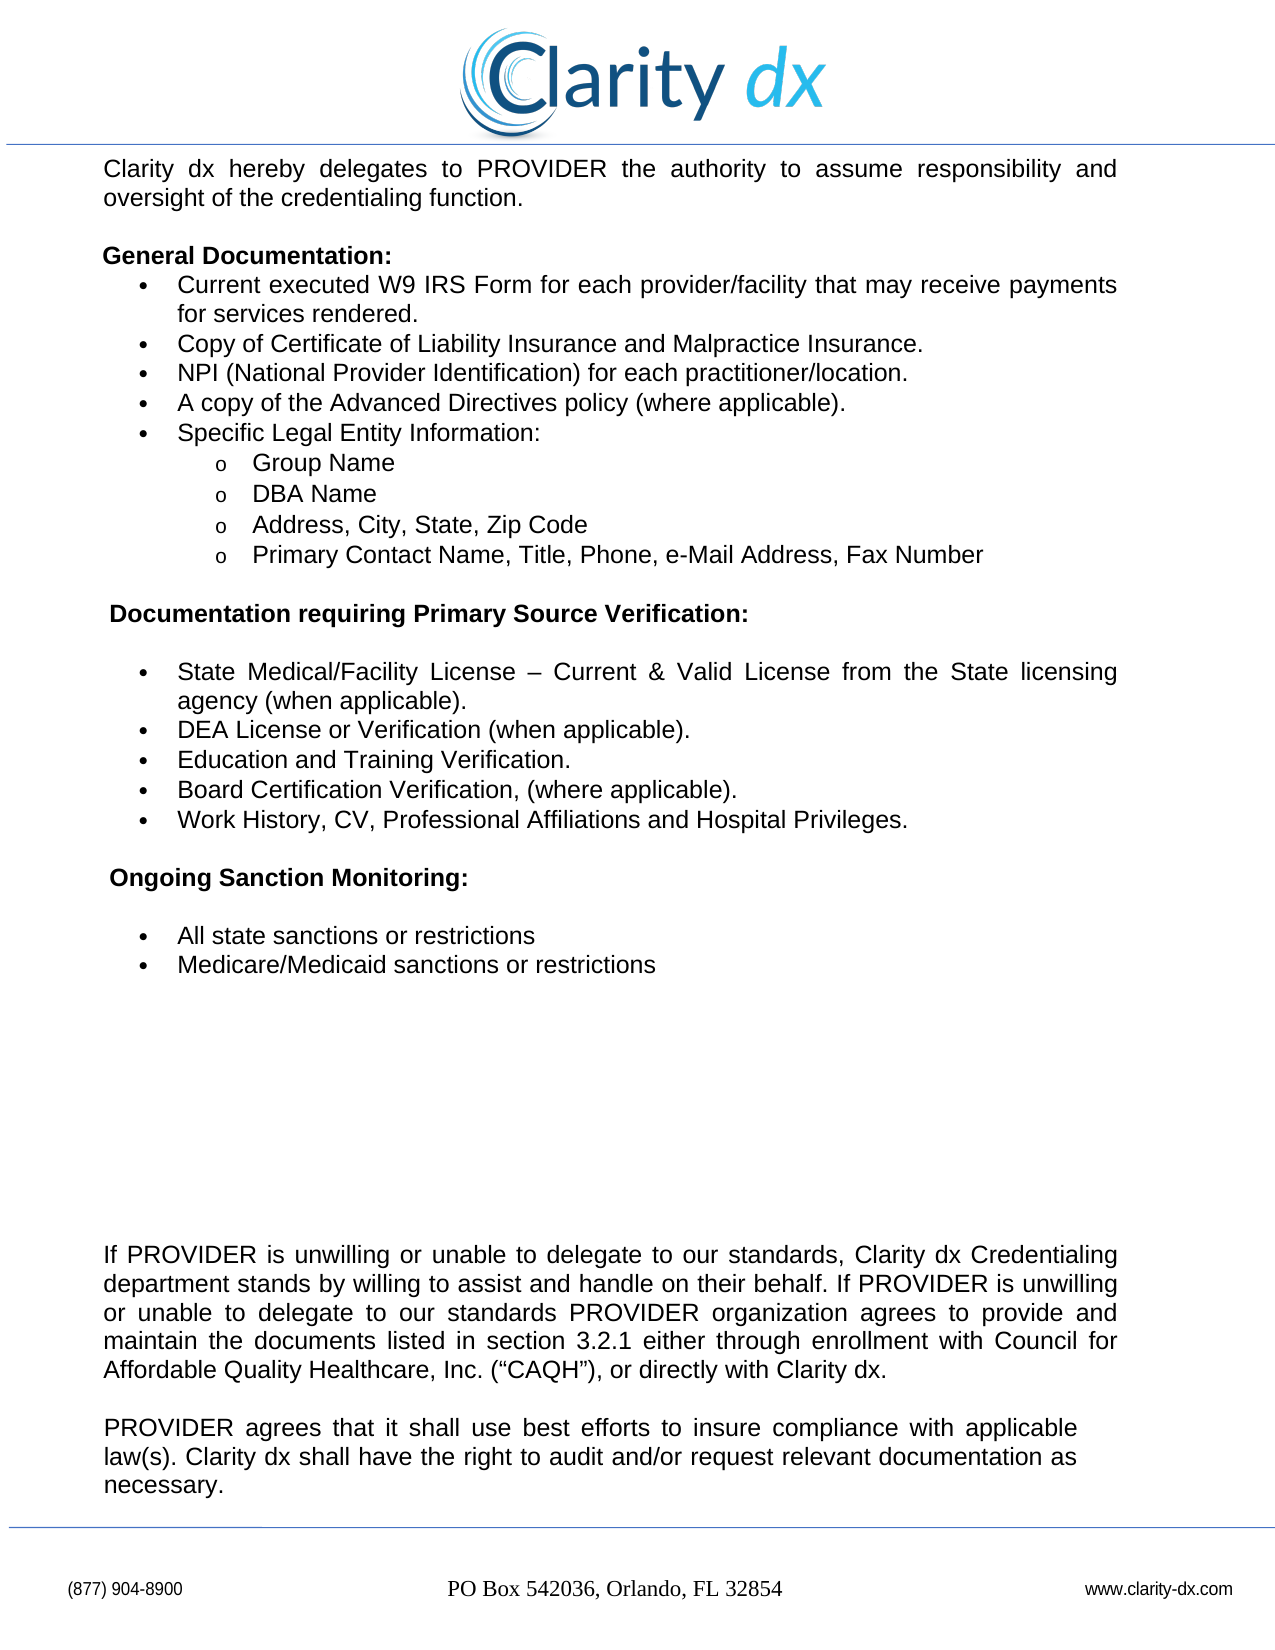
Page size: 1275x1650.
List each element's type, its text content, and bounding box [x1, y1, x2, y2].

list NPI (National Provider Identification) for each practitioner/location. [139, 358, 1119, 387]
list Address, City, State, Zip Code [214, 510, 1119, 539]
list State Medical/Facility License – Current & Valid License from the State licensing agency (when applicable). [139, 657, 1119, 715]
list Current executed W9 IRS Form for each provider/facility that may receive payments for services rendered. [139, 270, 1119, 328]
text Documentation requiring Primary Source Verification: [102, 599, 1148, 628]
list DBA Name [214, 479, 1119, 509]
text General Documentation: [102, 241, 1121, 269]
text If PROVIDER is unwilling or unable to delegate to our standards, Clarity dx Credentialing department stands by willing to assist and handle on their behalf. If PROVIDER is unwilling or unable to delegate to our standards PROVIDER organization agrees to provide and maintain the documents listed in section 3.2.1 either through enrollment with Council for Affordable Quality Healthcare, Inc. (“CAQH”), or directly with Clarity dx. [103, 1240, 1119, 1384]
list A copy of the Advanced Directives policy (where applicable). [139, 388, 1119, 417]
text Clarity dx hereby delegates to PROVIDER the authority to assume responsibility and oversight of the credentialing function. [103, 154, 1119, 212]
picture [453, 24, 834, 143]
list Group Name [214, 448, 1119, 477]
text Ongoing Sanction Monitoring: [102, 863, 1148, 892]
list DEA License or Verification (when applicable). [139, 716, 1119, 744]
list Medicare/Medicaid sanctions or restrictions [139, 951, 1119, 979]
list Specific Legal Entity Information: [139, 418, 1119, 447]
text PROVIDER agrees that it shall use best efforts to insure compliance with applicable law(s). Clarity dx shall have the right to audit and/or request relevant documentation as necessary. [103, 1413, 1079, 1499]
list Primary Contact Name, Title, Phone, e-Mail Address, Fax Number [214, 541, 1119, 570]
picture [453, 145, 834, 151]
list Work History, CV, Professional Affiliations and Hospital Privileges. [139, 805, 1119, 834]
list Board Certification Verification, (where applicable). [139, 775, 1119, 804]
list Education and Training Verification. [139, 745, 1119, 774]
list Copy of Certificate of Liability Insurance and Malpractice Insurance. [139, 328, 1119, 357]
list All state sanctions or restrictions [139, 921, 1119, 949]
